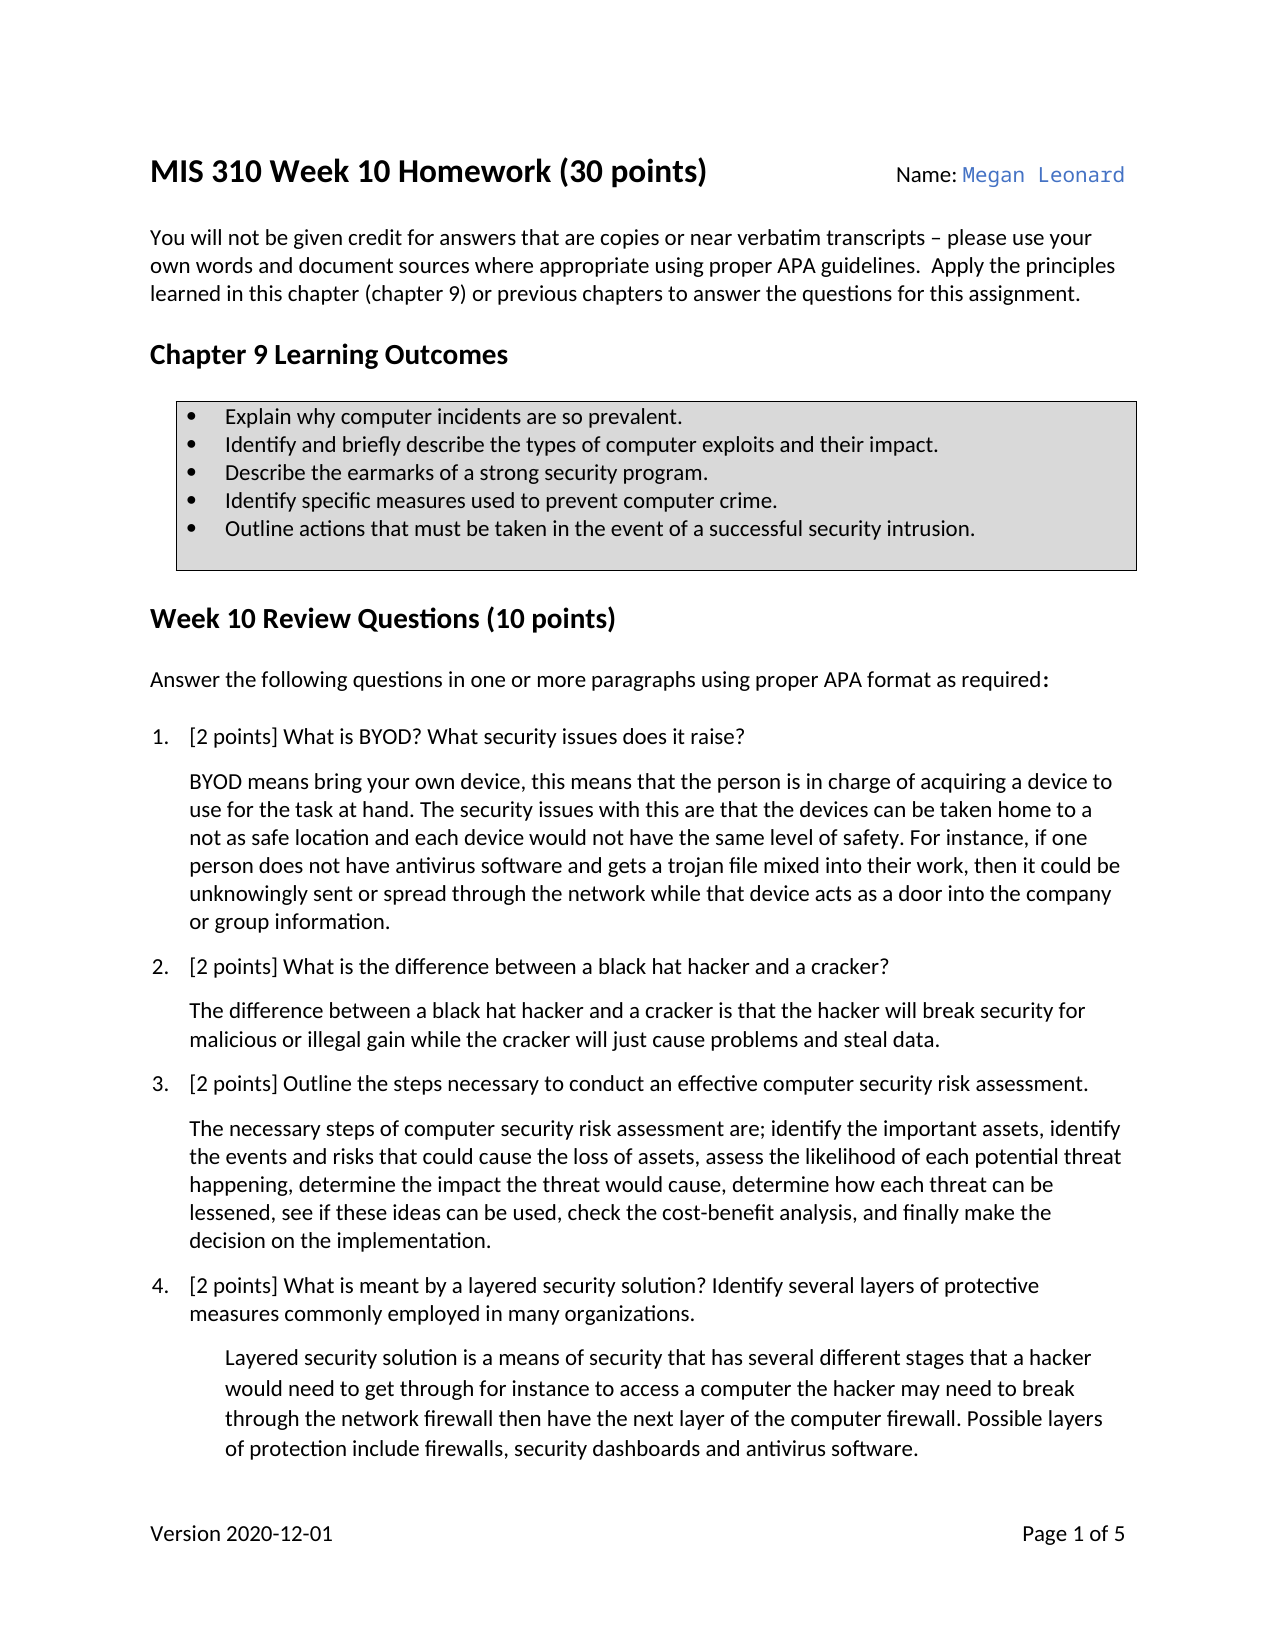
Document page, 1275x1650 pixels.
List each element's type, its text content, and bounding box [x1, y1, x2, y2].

text Answer the following questions in one or more paragraphs using proper APA format as required: [150, 665, 1125, 693]
text You will not be given credit for answers that are copies or near verbatim transcripts – please use your own words and document sources where appropriate using proper APA guidelines. Apply the principles learned in this chapter (chapter 9) or previous chapters to answer the questions for this assignment. [150, 223, 1125, 307]
list [2 points] What is the difference between a black hat hacker and a cracker? [152, 952, 1125, 980]
list [2 points] What is meant by a layered security solution? Identify several layers of protective measures commonly employed in many organizations. [152, 1271, 1125, 1327]
text The difference between a black hat hacker and a cracker is that the hacker will break security for malicious or illegal gain while the cracker will just cause problems and steal data. [189, 997, 1125, 1053]
table_header Explain why computer incidents are so prevalent. Identify and briefly describe the types of computer exploits and their impact. Describe the earmarks of a strong security program. Identify specific measures used to prevent computer crime. Outline actions that must be taken in the event of a successful security intrusion. [177, 402, 1136, 570]
text MIS 310 Week 10 Homework (30 points) Name: Megan Leonard [150, 150, 1125, 191]
list Layered security solution is a means of security that has several different stages that a hacker would need to get through for instance to access a computer the hacker may need to break through the network firewall then have the next layer of the computer firewall. Possible layers of protection include firewalls, security dashboards and antivirus software. [225, 1343, 1125, 1462]
text The necessary steps of computer security risk assessment are; identify the important assets, identify the events and risks that could cause the loss of assets, assess the likelihood of each potential threat happening, determine the impact the threat would cause, determine how each threat can be lessened, see if these ideas can be used, check the cost-benefit analysis, and finally make the decision on the implementation. [189, 1114, 1125, 1254]
text Week 10 Review Questions (10 points) [150, 601, 1125, 636]
list [2 points] What is BYOD? What security issues does it raise? [152, 722, 1125, 751]
text Chapter 9 Learning Outcomes [150, 336, 1125, 372]
text BYOD means bring your own device, this means that the person is in charge of acquiring a device to use for the task at hand. The security issues with this are that the devices can be taken home to a not as safe location and each device would not have the same level of safety. For instance, if one person does not have antivirus software and gets a trojan file mixed into their work, then it could be unknowingly sent or spread through the network while that device acts as a door into the company or group information. [189, 767, 1125, 935]
list [2 points] Outline the steps necessary to conduct an effective computer security risk assessment. [152, 1069, 1125, 1097]
